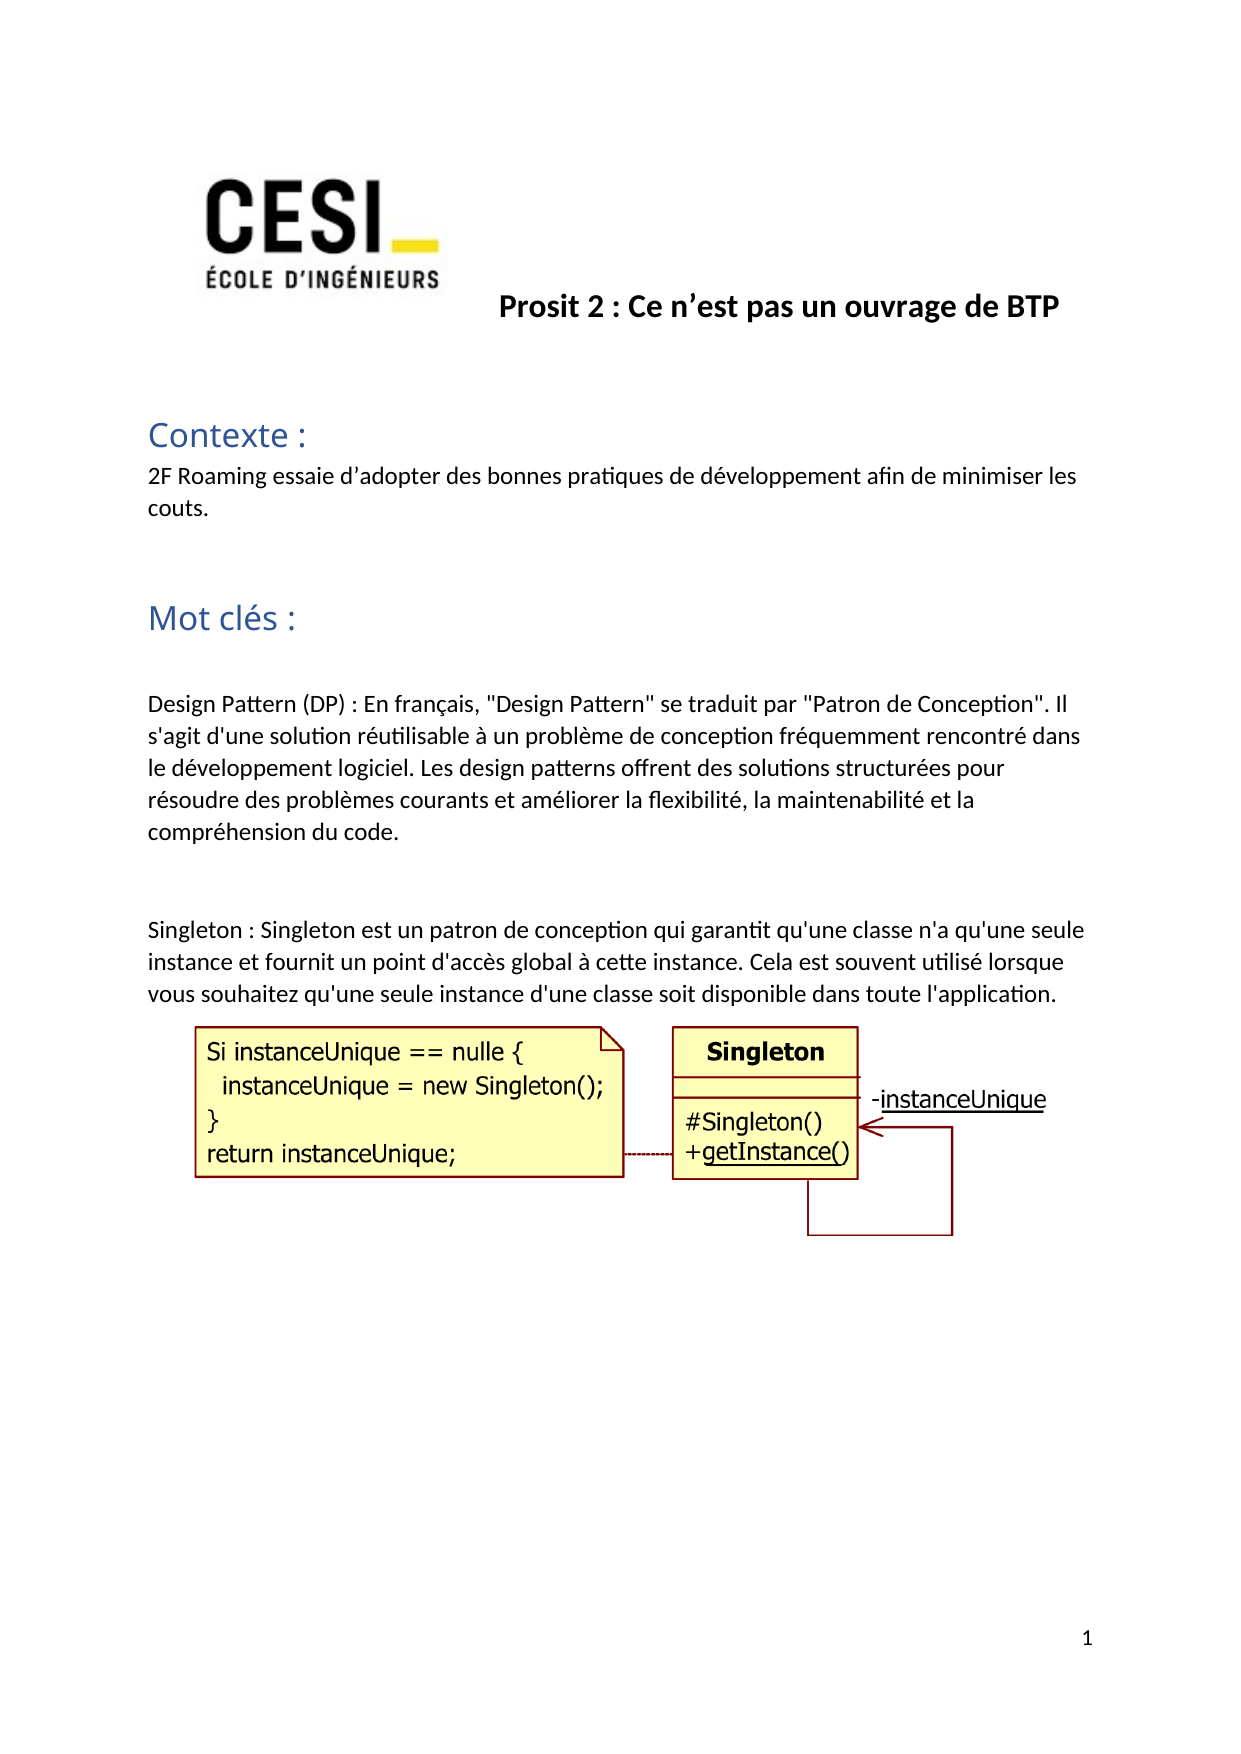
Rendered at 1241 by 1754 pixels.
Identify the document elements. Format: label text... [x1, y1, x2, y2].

subtitle Mot clés : [148, 595, 1093, 640]
text 2F Roaming essaie d’adopter des bonnes pratiques de développement afin de minimiser les couts. [148, 460, 1093, 522]
text Singleton : Singleton est un patron de conception qui garantit qu'une classe n'a qu'une seule instance et fournit un point d'accès global à cette instance. Cela est souvent utilisé lorsque vous souhaitez qu'une seule instance d'une classe soit disponible dans toute l'application. [148, 914, 1093, 1008]
subtitle Contexte : [148, 412, 1093, 458]
picture [194, 1026, 1046, 1236]
picture [147, 147, 499, 318]
text Design Pattern (DP) : En français, "Design Pattern" se traduit par "Patron de Conception". Il s'agit d'une solution réutilisable à un problème de conception fréquemment rencontré dans le développement logiciel. Les design patterns offrent des solutions structurées pour résoudre des problèmes courants et améliorer la flexibilité, la maintenabilité et la compréhension du code. [148, 688, 1093, 847]
